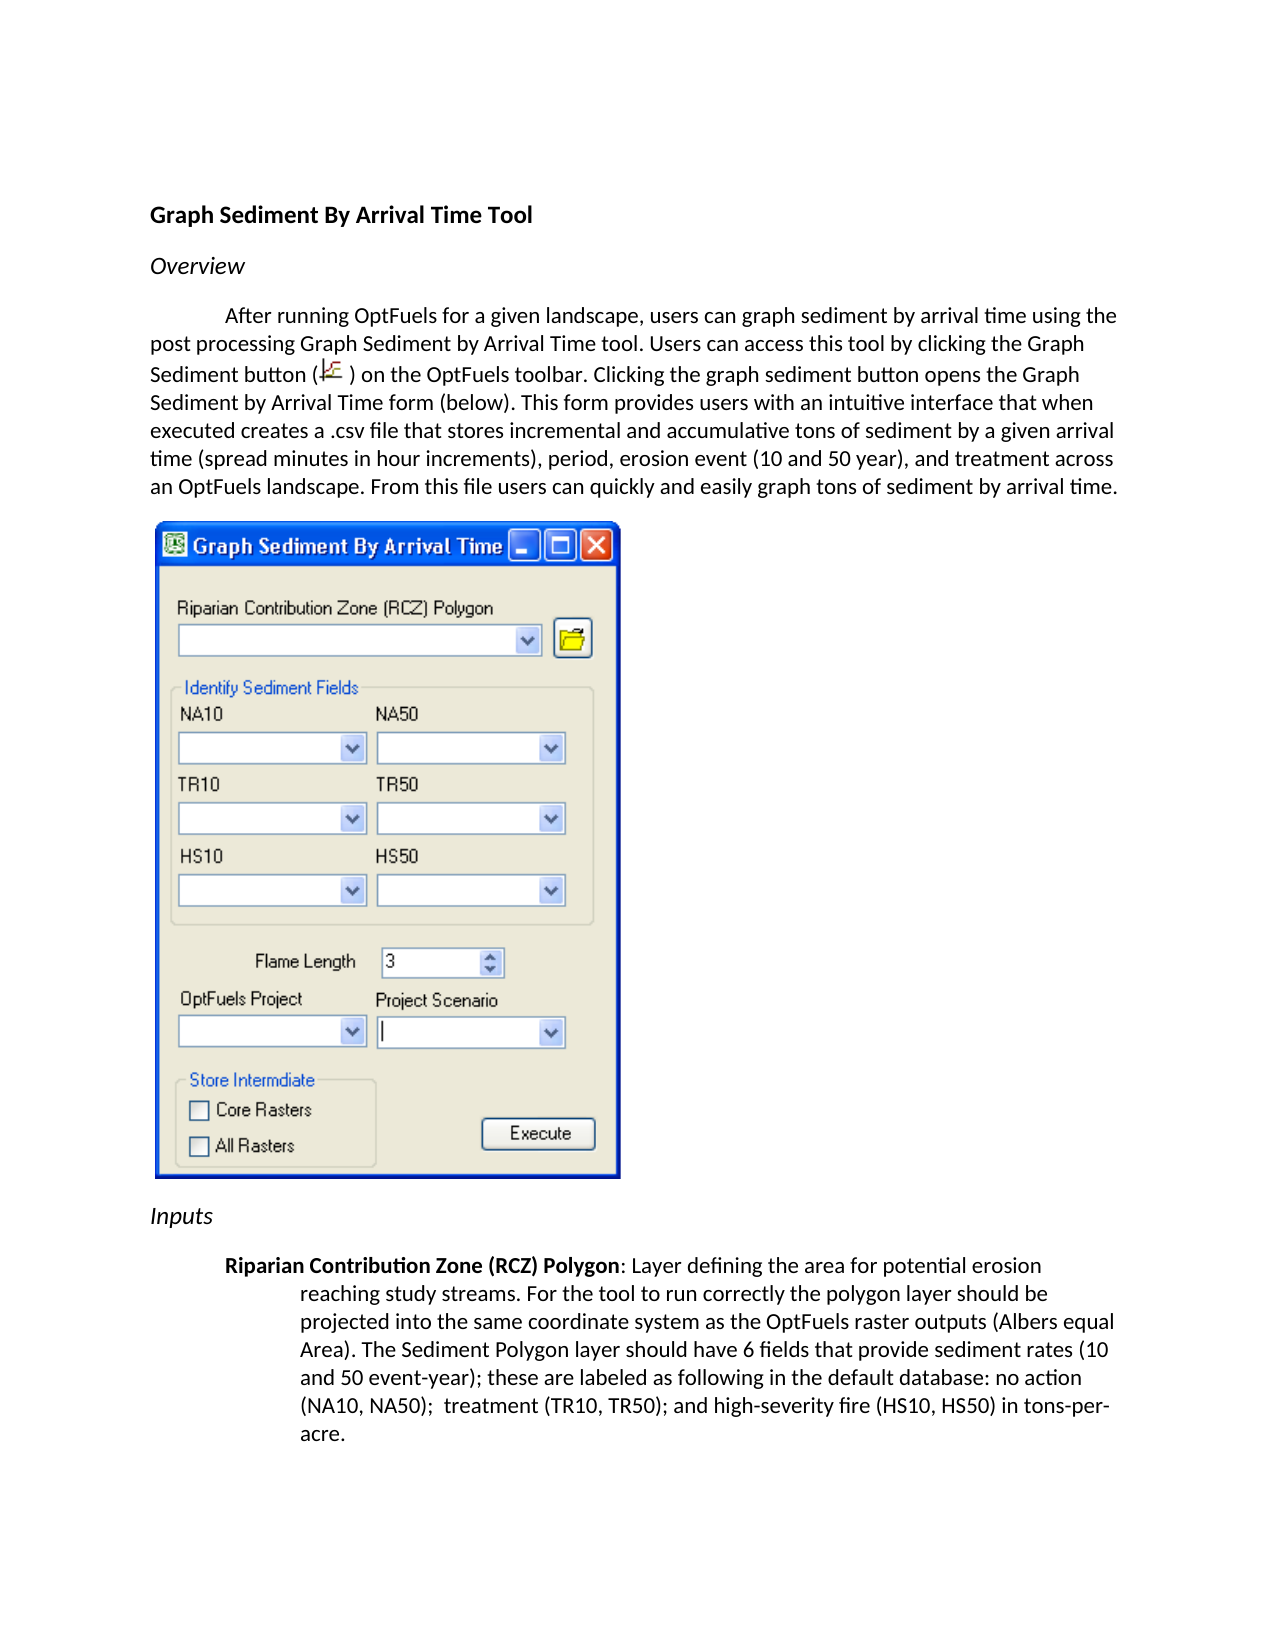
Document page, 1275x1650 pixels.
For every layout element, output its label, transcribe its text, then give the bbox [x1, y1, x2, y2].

text Riparian Contribution Zone (RCZ) Polygon: Layer defining the area for potential erosion reaching study streams. For the tool to run correctly the polygon layer should be projected into the same coordinate system as the OptFuels raster outputs (Albers equal Area). The Sediment Polygon layer should have 6 fields that provide sediment rates (10 and 50 event-year); these are labeled as following in the default database: no action (NA10, NA50); treatment (TR10, TR50); and high-severity fire (HS10, HS50) in tons-per-acre. [225, 1251, 1125, 1447]
text Overview [150, 250, 1125, 281]
picture [318, 357, 344, 383]
text After running OptFuels for a given landscape, users can graph sediment by arrival time using the post processing Graph Sediment by Arrival Time tool. Users can access this tool by clicking the Graph Sediment button ( ) on the OptFuels toolbar. Clicking the graph sediment button opens the Graph Sediment by Arrival Time form (below). This form provides users with an intuitive interface that when executed creates a .csv file that stores incremental and accumulative tons of sediment by a given arrival time (spread minutes in hour increments), period, erosion event (10 and 50 year), and treatment across an OptFuels landscape. From this file users can quickly and easily graph tons of sediment by arrival time. [150, 302, 1125, 500]
picture [155, 521, 621, 1179]
text Inputs [150, 1200, 1125, 1230]
text Graph Sediment By Arrival Time Tool [150, 199, 1125, 229]
